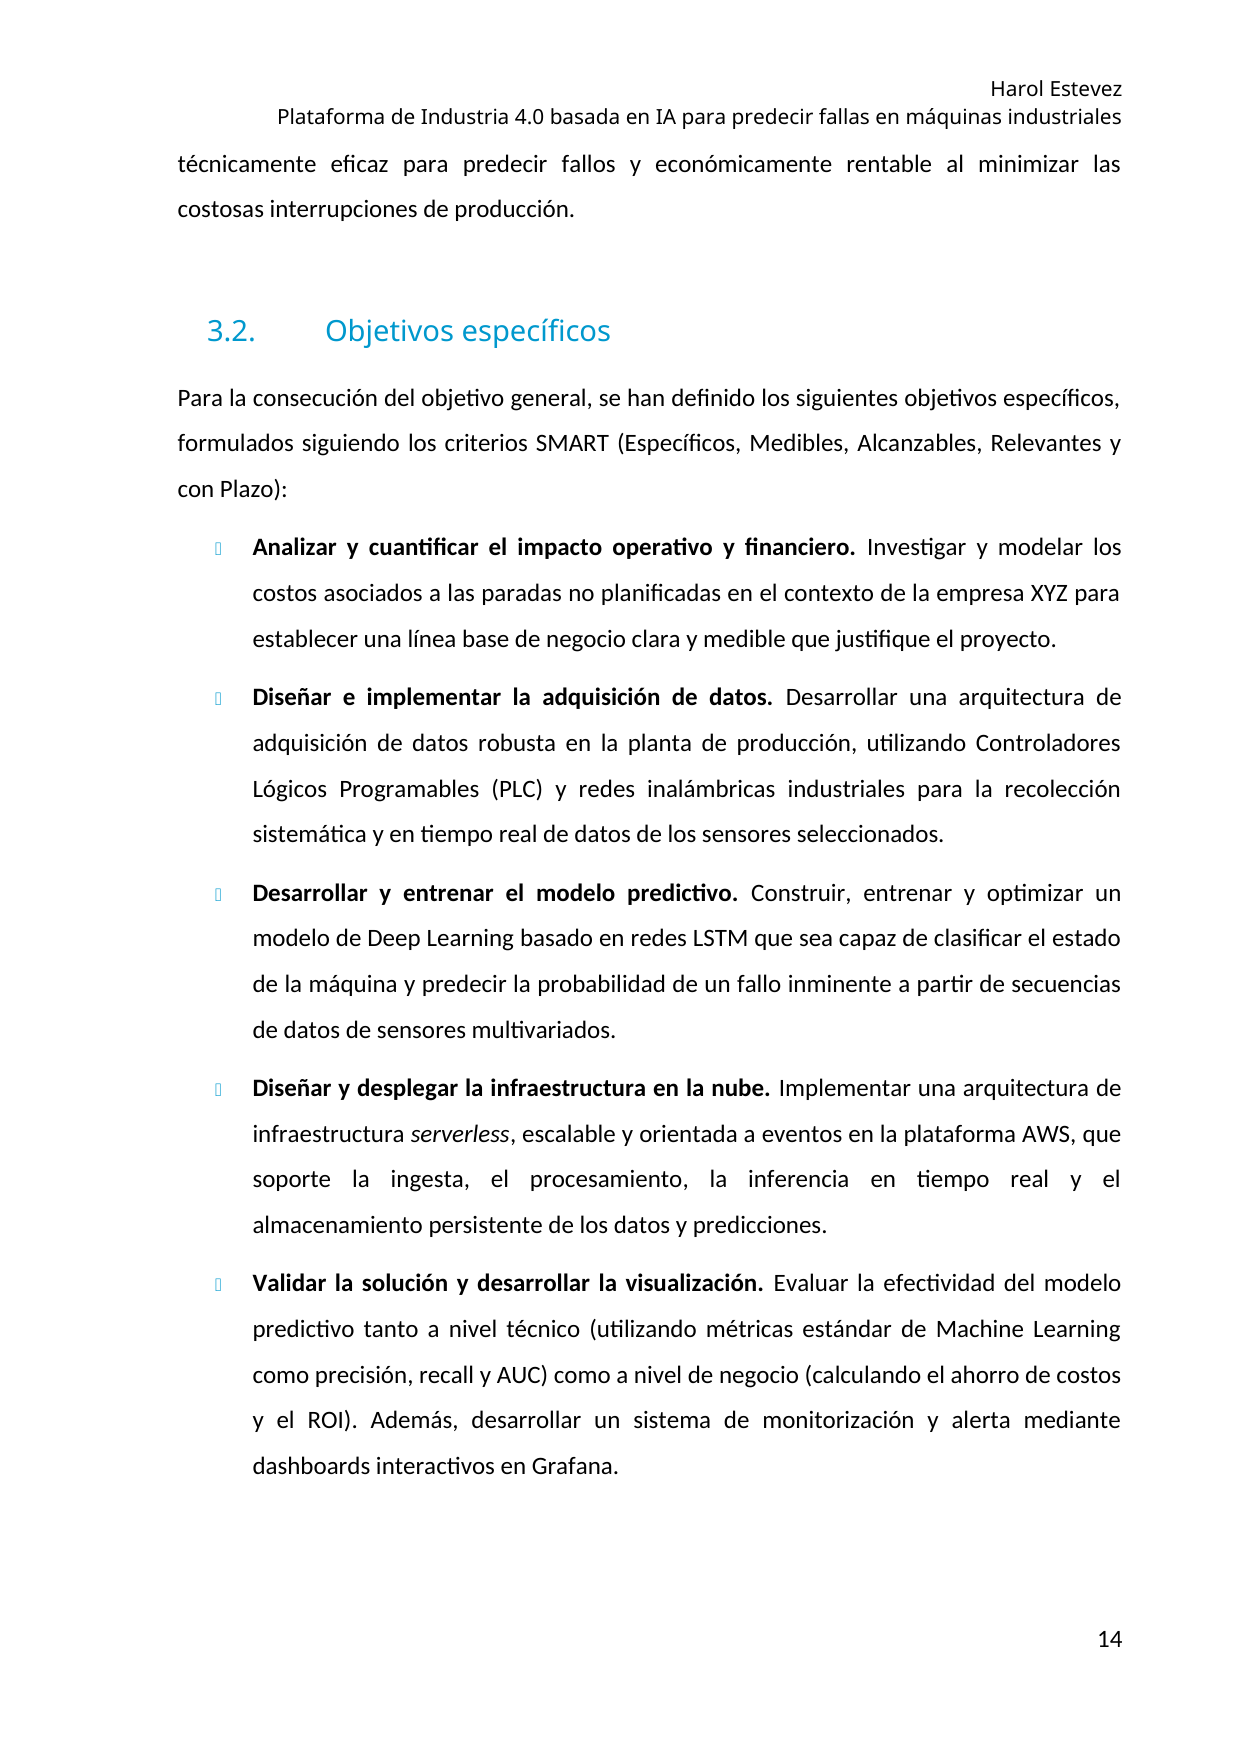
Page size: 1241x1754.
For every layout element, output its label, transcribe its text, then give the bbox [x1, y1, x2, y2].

list Diseñar e implementar la adquisición de datos. Desarrollar una arquitectura de adquisición de datos robusta en la planta de producción, utilizando Controladores Lógicos Programables (PLC) y redes inalámbricas industriales para la recolección sistemática y en tiempo real de datos de los sensores seleccionados. [215, 681, 1122, 849]
list Diseñar y desplegar la infraestructura en la nube. Implementar una arquitectura de infraestructura serverless, escalable y orientada a eventos en la plataforma AWS, que soporte la ingesta, el procesamiento, la inferencia en tiempo real y el almacenamiento persistente de los datos y predicciones. [215, 1072, 1122, 1240]
list Analizar y cuantificar el impacto operativo y financiero. Investigar y modelar los costos asociados a las paradas no planificadas en el contexto de la empresa XYZ para establecer una línea base de negocio clara y medible que justifique el proyecto. [215, 532, 1122, 653]
picture [216, 543, 221, 555]
list Validar la solución y desarrollar la visualización. Evaluar la efectividad del modelo predictivo tanto a nivel técnico (utilizando métricas estándar de Machine Learning como precisión, recall y AUC) como a nivel de negocio (calculando el ahorro de costos y el ROI). Además, desarrollar un sistema de monitorización y alerta mediante dashboards interactivos en Grafana. [215, 1267, 1122, 1481]
list Desarrollar y entrenar el modelo predictivo. Construir, entrenar y optimizar un modelo de Deep Learning basado en redes LSTM que sea capaz de clasificar el estado de la máquina y predecir la probabilidad de un fallo inminente a partir de secuencias de datos de sensores multivariados. [215, 877, 1122, 1044]
picture [216, 1279, 221, 1291]
subtitle Objetivos específicos [207, 310, 1122, 349]
picture [216, 1084, 221, 1096]
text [177, 148, 1122, 224]
picture [216, 693, 221, 705]
text Para la consecución del objetivo general, se han definido los siguientes objetivos específicos, formulados siguiendo los criterios SMART (Específicos, Medibles, Alcanzables, Relevantes y con Plazo): [177, 382, 1122, 504]
picture [216, 889, 221, 901]
